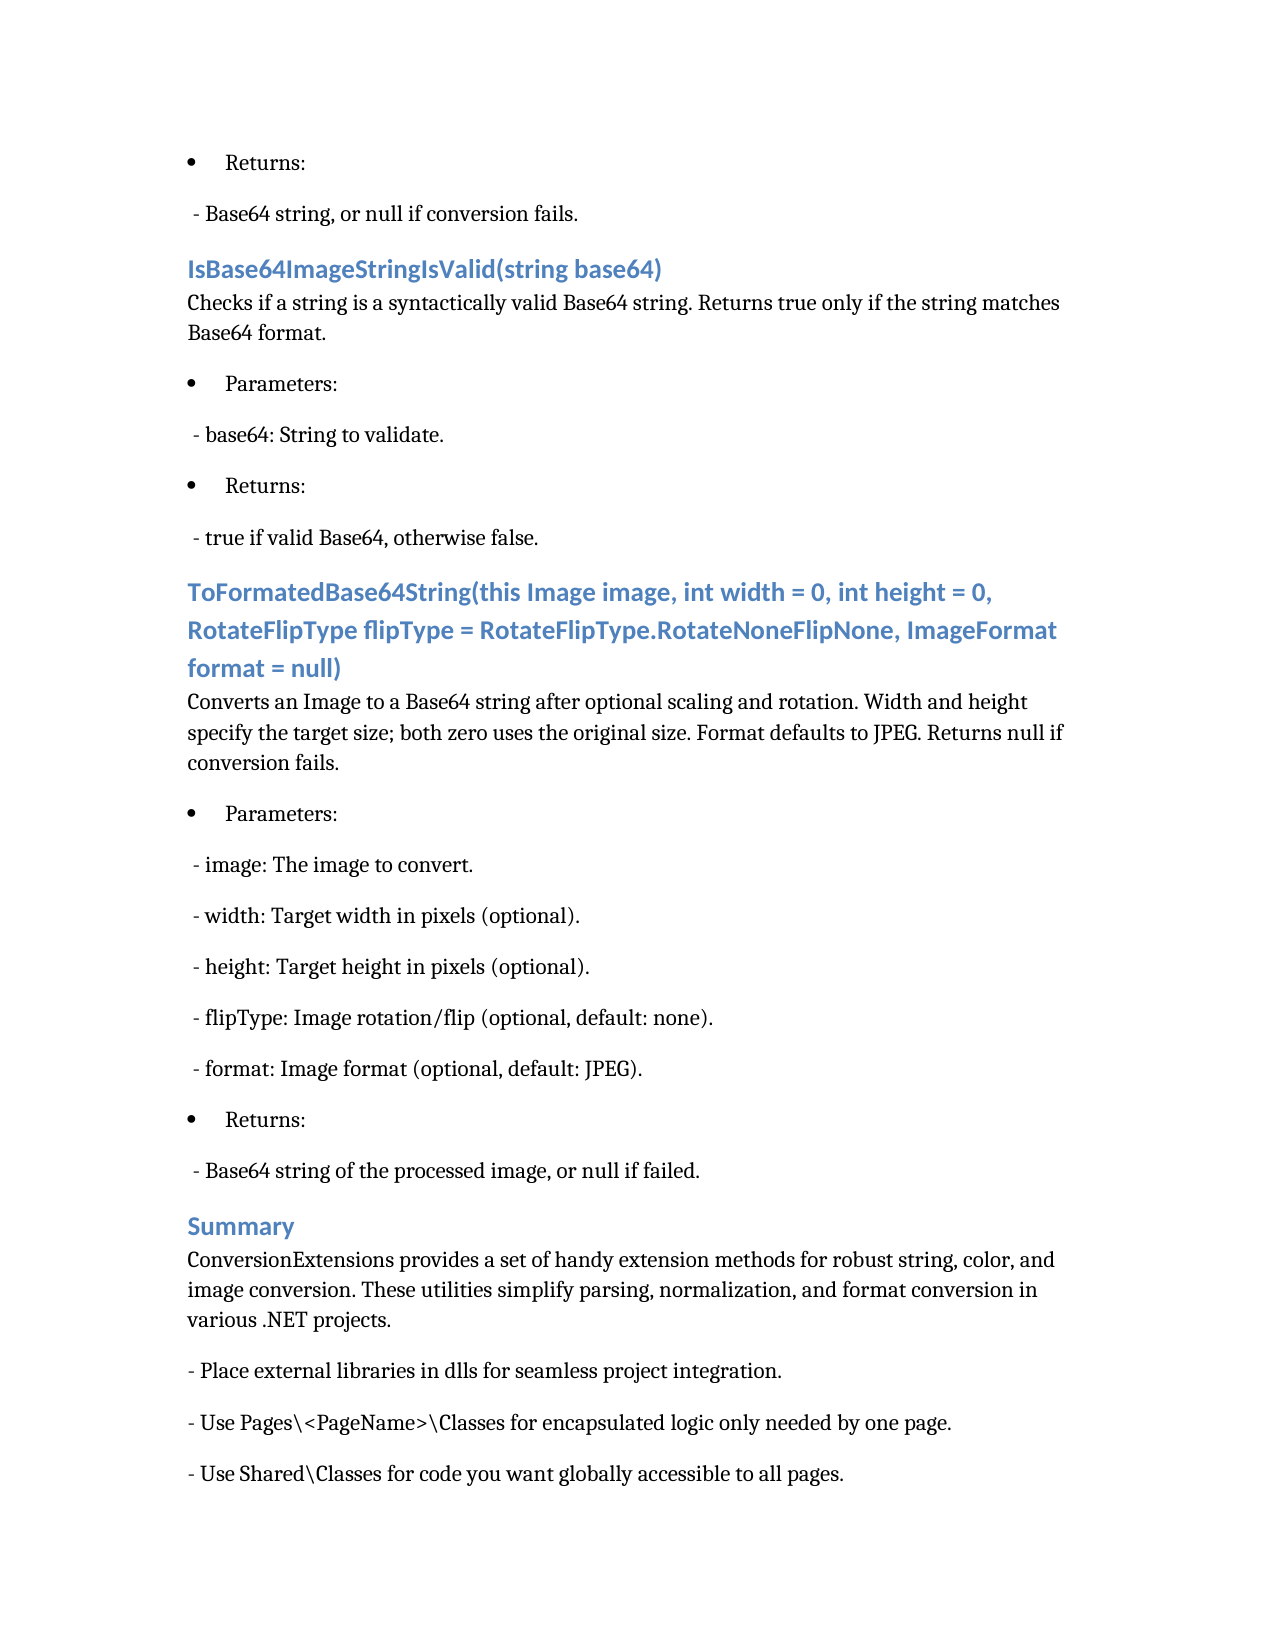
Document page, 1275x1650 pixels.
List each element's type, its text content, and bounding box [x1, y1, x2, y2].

subtitle ToFormatedBase64String(this Image image, int width = 0, int height = 0, RotateFlipType flipType = RotateFlipType.RotateNoneFlipNone, ImageFormat format = null) [187, 575, 1087, 684]
text - base64: String to validate. [187, 422, 1087, 449]
text - Base64 string of the processed image, or null if failed. [187, 1158, 1087, 1184]
list Parameters: [187, 371, 1087, 398]
text - Place external libraries in dlls for seamless project integration. [187, 1358, 1087, 1385]
list Returns: [187, 150, 1087, 176]
text - format: Image format (optional, default: JPEG). [187, 1056, 1087, 1082]
text - true if valid Base64, otherwise false. [187, 524, 1087, 551]
text - Use Pages\<PageName>\Classes for encapsulated logic only needed by one page. [187, 1409, 1087, 1436]
text Checks if a string is a syntactically valid Base64 string. Returns true only if the string matches Base64 format. [187, 290, 1087, 347]
text - Use Shared\Classes for code you want globally accessible to all pages. [187, 1460, 1087, 1487]
text - height: Target height in pixels (optional). [187, 954, 1087, 980]
text - width: Target width in pixels (optional). [187, 903, 1087, 929]
list Returns: [187, 1107, 1087, 1133]
text - Base64 string, or null if conversion fails. [187, 201, 1087, 227]
text ConversionExtensions provides a set of handy extension methods for robust string, color, and image conversion. These utilities simplify parsing, normalization, and format conversion in various .NET projects. [187, 1247, 1087, 1334]
list Returns: [187, 473, 1087, 500]
list Parameters: [187, 801, 1087, 827]
subtitle Summary [187, 1209, 1087, 1242]
subtitle IsBase64ImageStringIsValid(string base64) [187, 252, 1087, 285]
text - image: The image to convert. [187, 852, 1087, 878]
text Converts an Image to a Base64 string after optional scaling and rotation. Width and height specify the target size; both zero uses the original size. Format defaults to JPEG. Returns null if conversion fails. [187, 689, 1087, 776]
text - flipType: Image rotation/flip (optional, default: none). [187, 1005, 1087, 1031]
